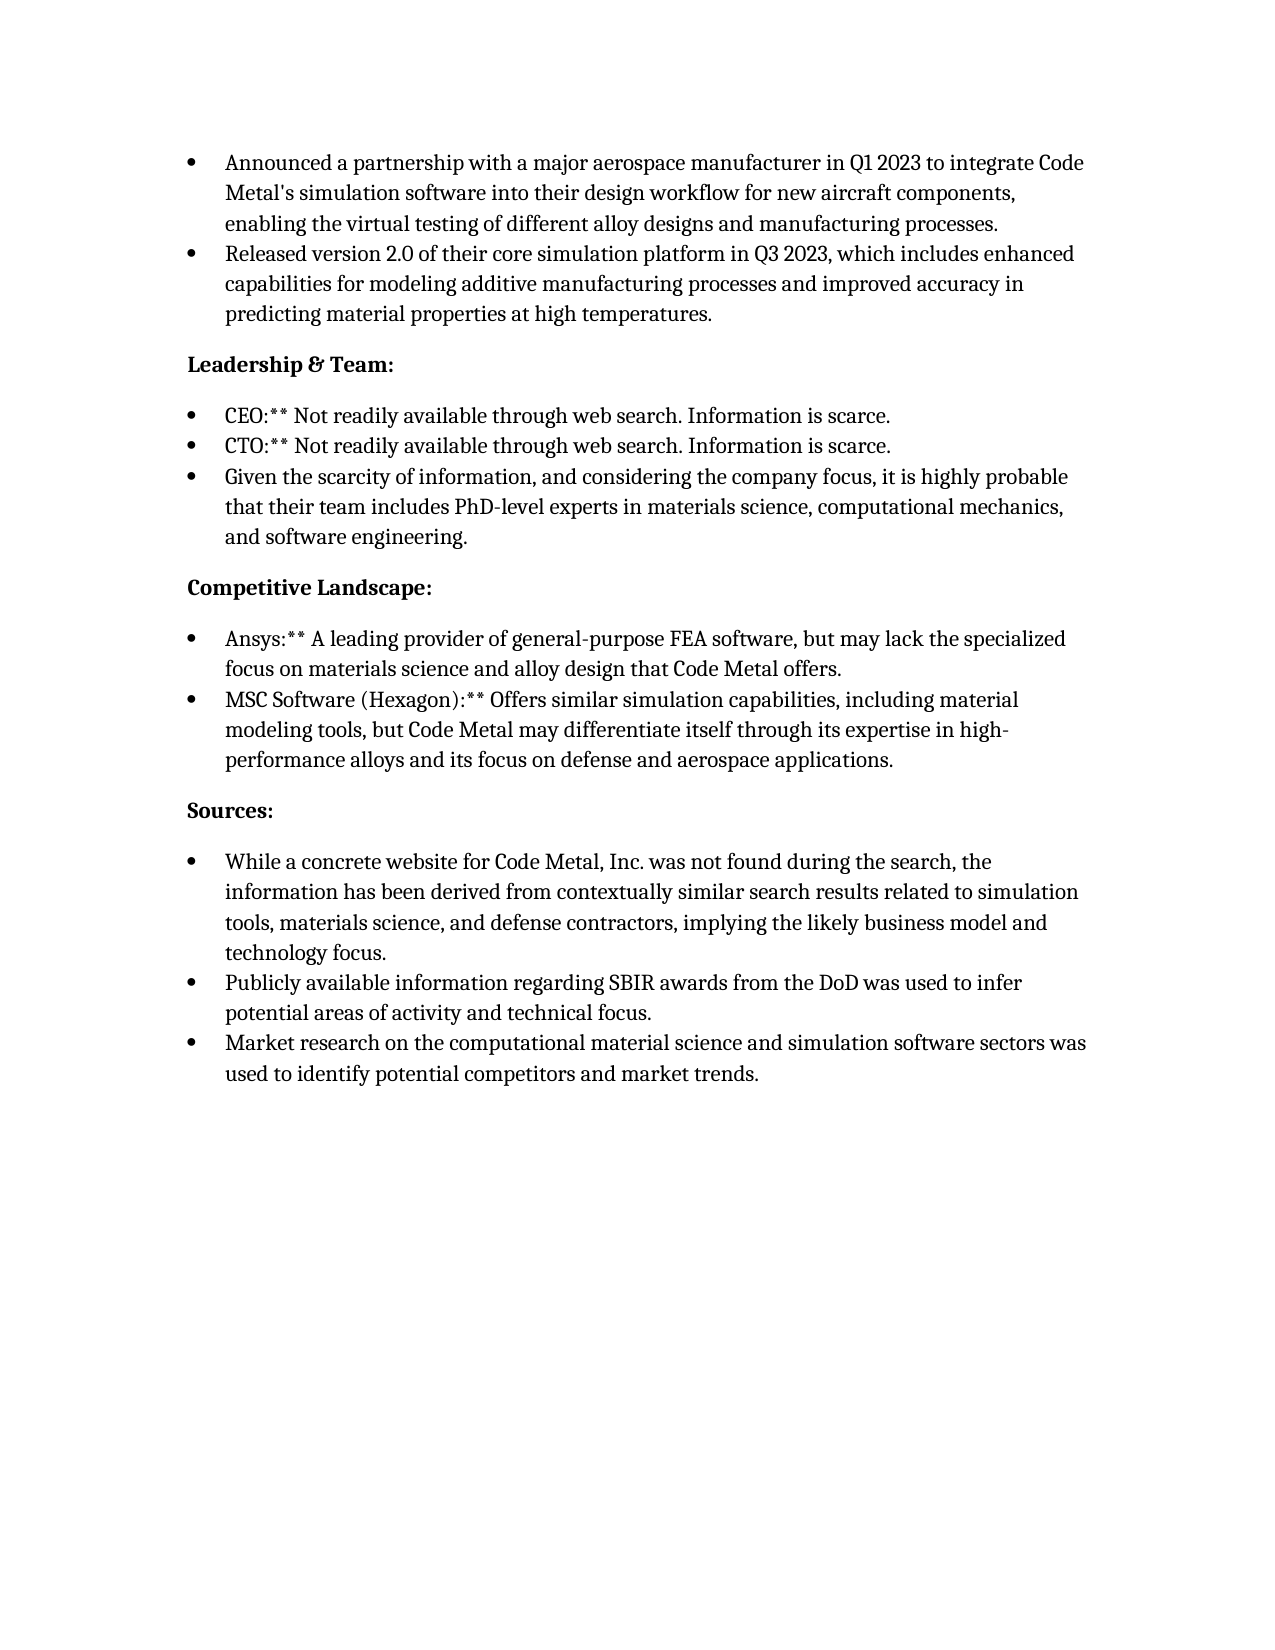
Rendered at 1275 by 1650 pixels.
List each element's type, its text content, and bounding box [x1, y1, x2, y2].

list MSC Software (Hexagon):** Offers similar simulation capabilities, including material modeling tools, but Code Metal may differentiate itself through its expertise in high-performance alloys and its focus on defense and aerospace applications. [187, 686, 1087, 773]
list Publicly available information regarding SBIR awards from the DoD was used to infer potential areas of activity and technical focus. [187, 970, 1087, 1026]
text Leadership & Team: [187, 352, 1087, 378]
list Market research on the computational material science and simulation software sectors was used to identify potential competitors and market trends. [187, 1030, 1087, 1087]
text Sources: [187, 798, 1087, 824]
list CEO:** Not readily available through web search. Information is scarce. [187, 403, 1087, 429]
list Given the scarcity of information, and considering the company focus, it is highly probable that their team includes PhD-level experts in materials science, computational mechanics, and software engineering. [187, 463, 1087, 550]
list Announced a partnership with a major aerospace manufacturer in Q1 2023 to integrate Code Metal's simulation software into their design workflow for new aircraft components, enabling the virtual testing of different alloy designs and manufacturing processes. [187, 150, 1087, 237]
list Ansys:** A leading provider of general-purpose FEA software, but may lack the specialized focus on materials science and alloy design that Code Metal offers. [187, 626, 1087, 683]
list Released version 2.0 of their core simulation platform in Q3 2023, which includes enhanced capabilities for modeling additive manufacturing processes and improved accuracy in predicting material properties at high temperatures. [187, 241, 1087, 327]
list While a concrete website for Code Metal, Inc. was not found during the search, the information has been derived from contextually similar search results related to simulation tools, materials science, and defense contractors, implying the likely business model and technology focus. [187, 849, 1087, 966]
list CTO:** Not readily available through web search. Information is scarce. [187, 433, 1087, 460]
text Competitive Landscape: [187, 575, 1087, 601]
